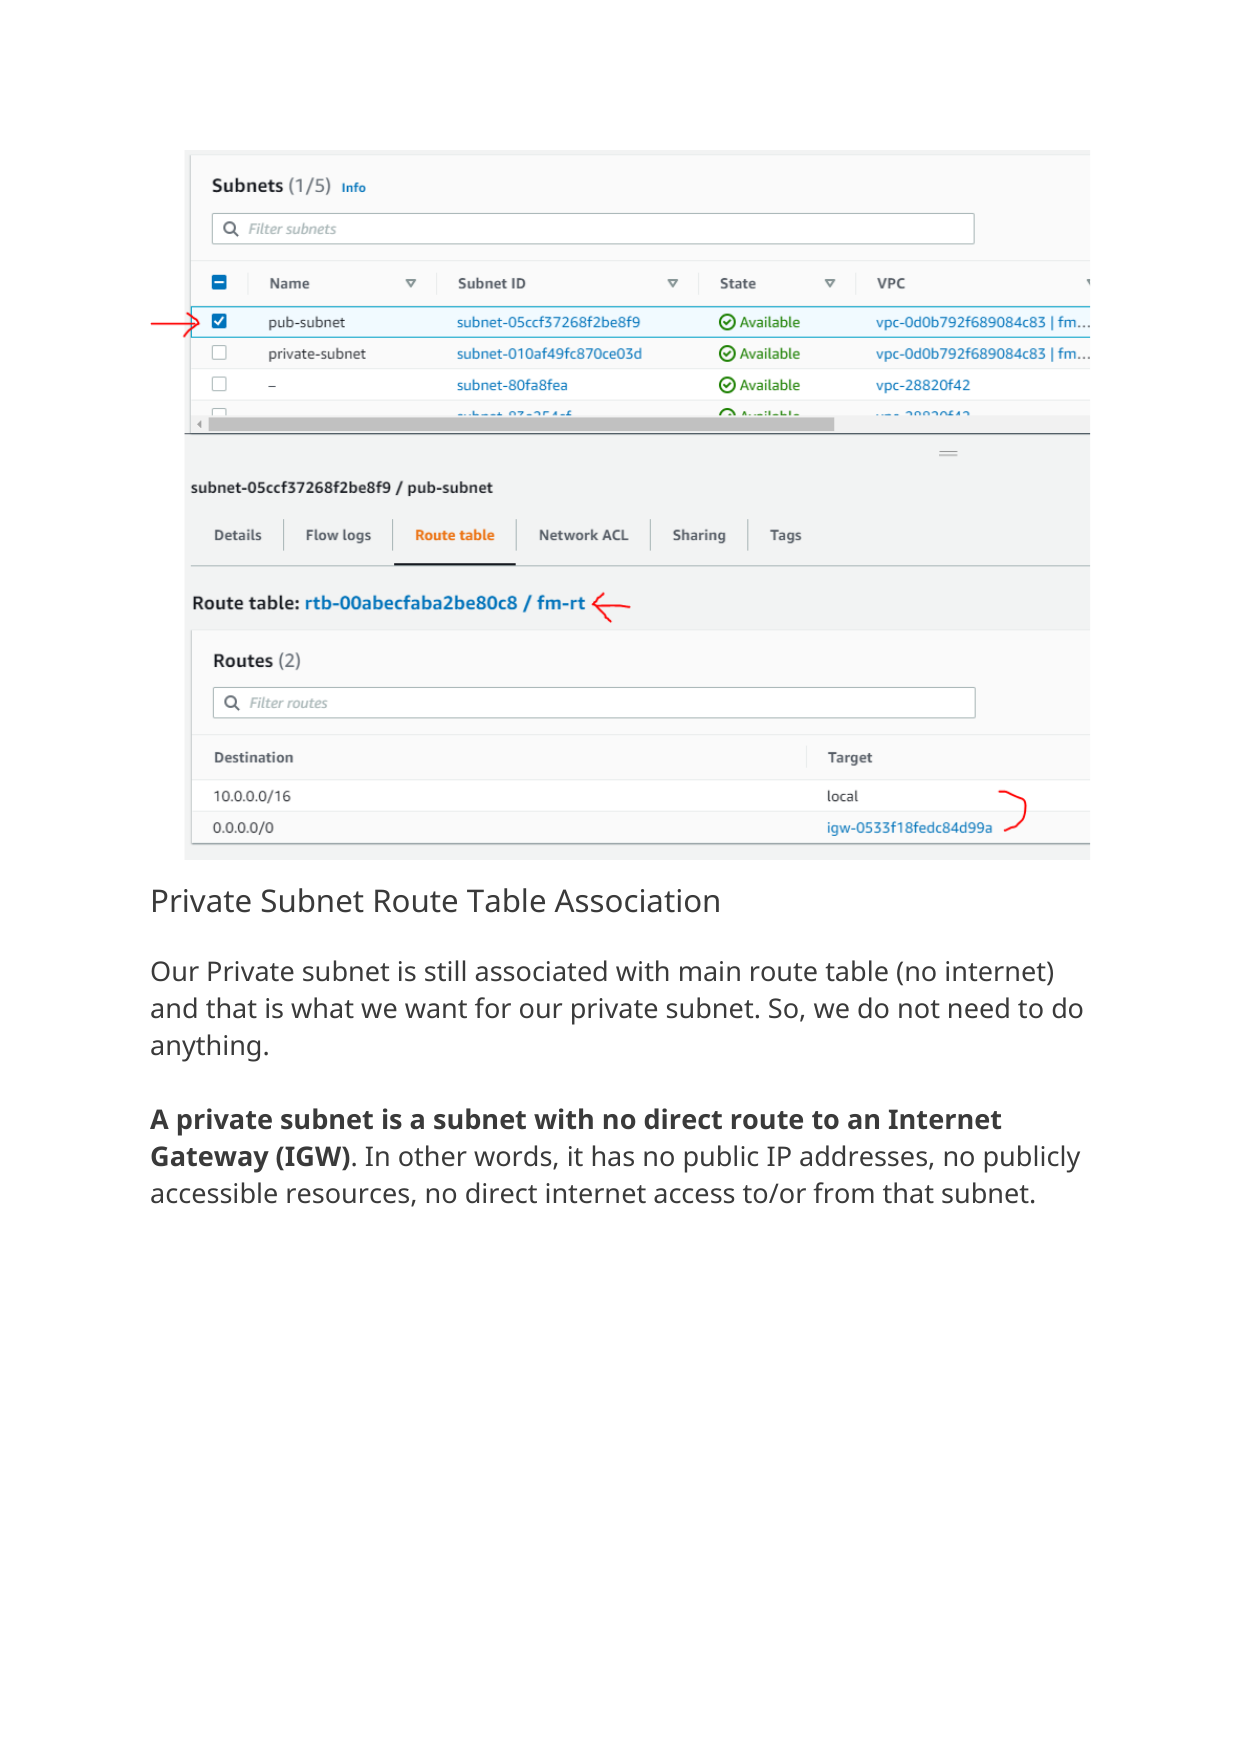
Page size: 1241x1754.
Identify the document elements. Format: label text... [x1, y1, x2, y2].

text A private subnet is a subnet with no direct route to an Internet Gateway (IGW). In other words, it has no public IP addresses, no publicly accessible resources, no direct internet access to/or from that subnet. [150, 1101, 1090, 1211]
subtitle Private Subnet Route Table Association [150, 879, 1090, 921]
picture [150, 150, 1091, 860]
text Our Private subnet is still associated with main route table (no internet) and that is what we want for our private subnet. So, we do not need to do anything. [150, 953, 1090, 1063]
